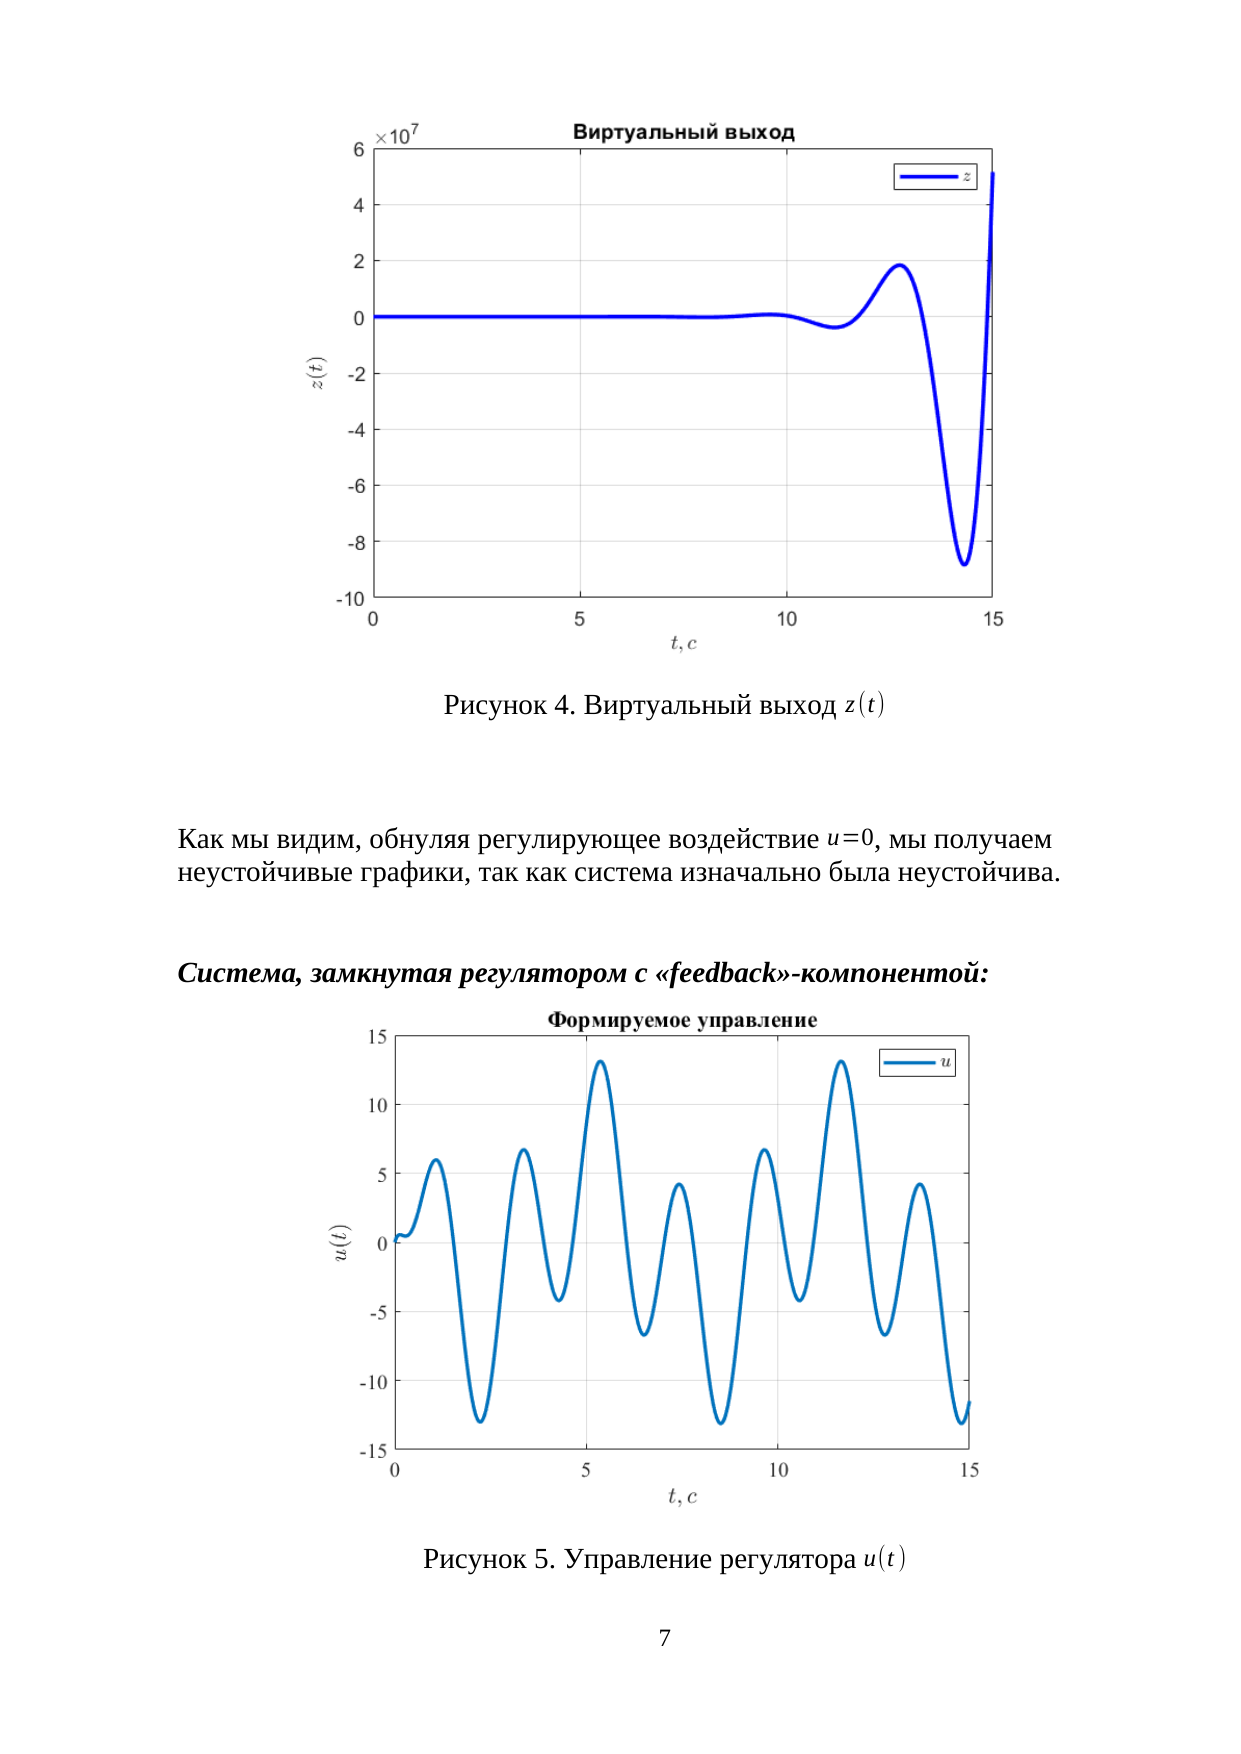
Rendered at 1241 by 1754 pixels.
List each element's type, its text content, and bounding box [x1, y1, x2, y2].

text Система, замкнутая регулятором с «feedback»-компонентой: [177, 955, 1152, 988]
text Рисунок 5. Управление регулятора [177, 1541, 1152, 1574]
text Рисунок 4. Виртуальный выход [177, 687, 1152, 720]
picture [300, 118, 1029, 656]
picture [320, 1005, 1009, 1510]
text Как мы видим, обнуляя регулирующее воздействие , мы получаем неустойчивые графики, так как система изначально была неустойчива. [177, 821, 1152, 888]
